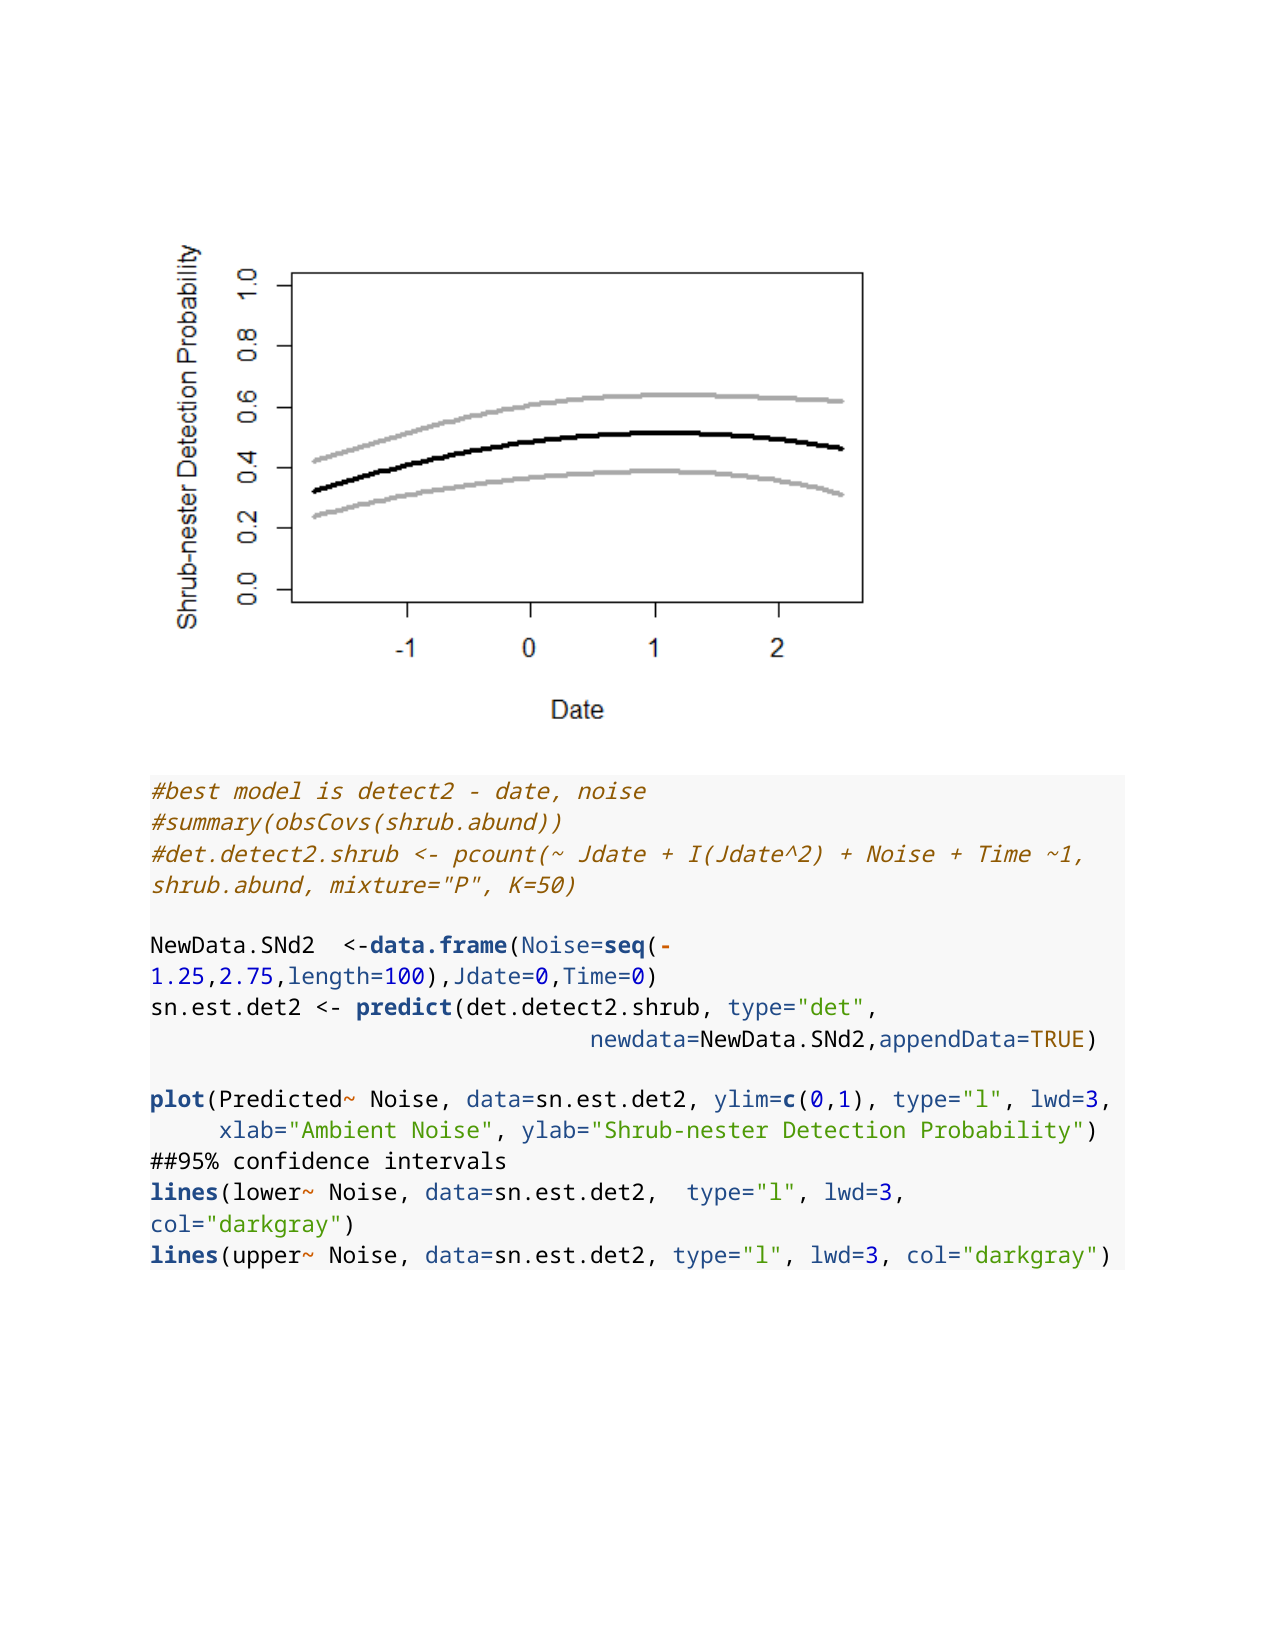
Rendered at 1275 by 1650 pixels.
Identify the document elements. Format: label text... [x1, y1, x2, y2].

picture [168, 150, 927, 757]
text #best model is detect2 - date, noise #summary(obsCovs(shrub.abund)) #det.detect2.shrub <- pcount(~ Jdate + I(Jdate^2) + Noise + Time ~1, shrub.abund, mixture="P", K=50) NewData.SNd2 <-data.frame(Noise=seq(-1.25,2.75,length=100),Jdate=0,Time=0) sn.est.det2 <- predict(det.detect2.shrub, type="det", newdata=NewData.SNd2,appendData=TRUE) plot(Predicted~ Noise, data=sn.est.det2, ylim=c(0,1), type="l", lwd=3, xlab="Ambient Noise", ylab="Shrub-nester Detection Probability") ##95% confidence intervals lines(lower~ Noise, data=sn.est.det2, type="l", lwd=3, col="darkgray") lines(upper~ Noise, data=sn.est.det2, type="l", lwd=3, col="darkgray") [150, 775, 1125, 1270]
